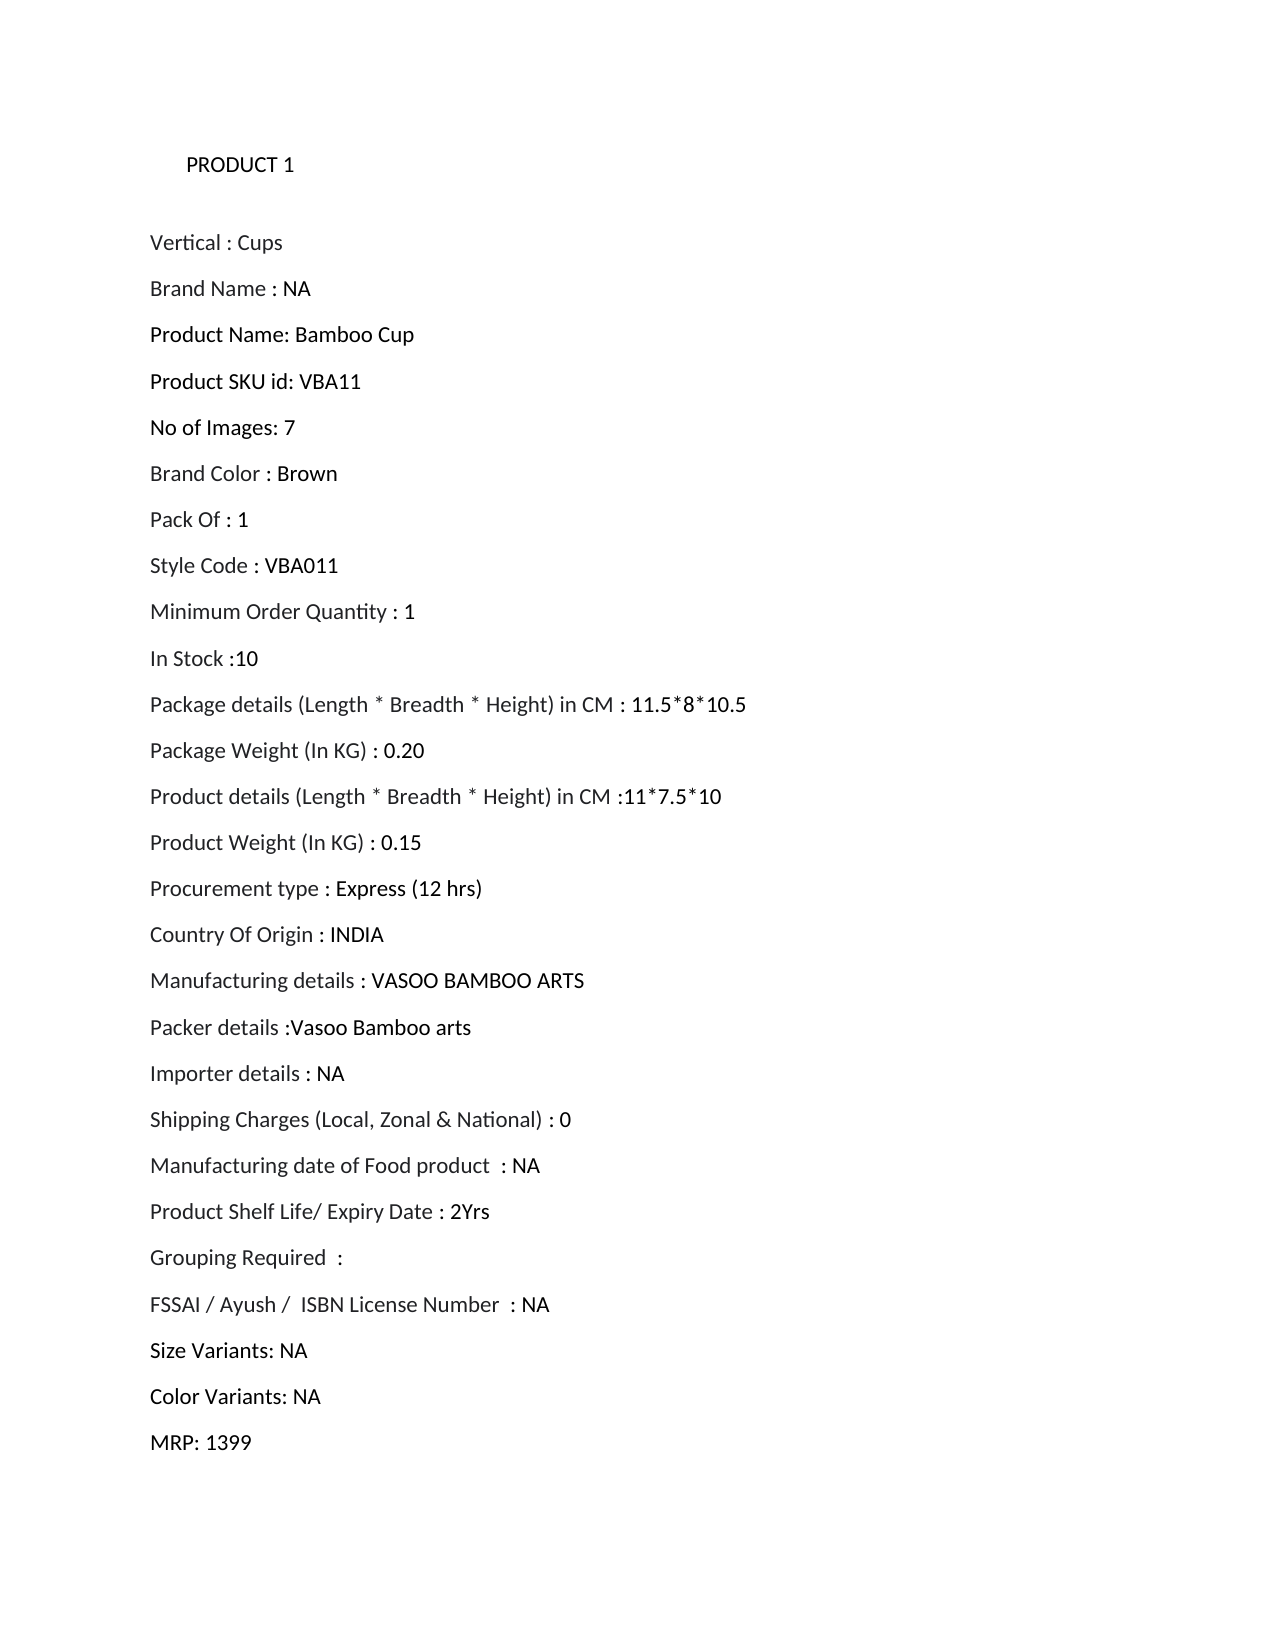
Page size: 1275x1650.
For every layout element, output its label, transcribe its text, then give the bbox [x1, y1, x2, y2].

text Importer details : NA [150, 1059, 1125, 1087]
text Product Weight (In KG) : 0.15 [150, 828, 1125, 856]
text Product Name: Bamboo Cup Product SKU id: VBA11 No of Images: 7 [150, 321, 1125, 441]
text Product Shelf Life/ Expiry Date : 2Yrs [150, 1197, 1125, 1225]
text Brand Name : NA [150, 274, 1125, 302]
text Minimum Order Quantity : 1 [150, 597, 1125, 626]
text Size Variants: NA Color Variants: NA [150, 1336, 1125, 1410]
text MRP: 1399 [150, 1428, 1125, 1456]
text Vertical : Cups [150, 228, 1125, 256]
text Package details (Length * Breadth * Height) in CM : 11.5*8*10.5 [150, 690, 1125, 718]
text Country Of Origin : INDIA [150, 921, 1125, 948]
text PRODUCT 1 [150, 150, 1125, 178]
text Shipping Charges (Local, Zonal & National) : 0 [150, 1105, 1125, 1133]
text Brand Color : Brown [150, 459, 1125, 487]
text In Stock :10 [150, 644, 1125, 672]
text Grouping Required : [150, 1243, 1125, 1272]
text Pack Of : 1 [150, 505, 1125, 533]
text Style Code : VBA011 [150, 551, 1125, 579]
text Procurement type : Express (12 hrs) [150, 874, 1125, 902]
text Product details (Length * Breadth * Height) in CM :11*7.5*10 [150, 782, 1125, 810]
text Packer details :Vasoo Bamboo arts [150, 1013, 1125, 1041]
text Package Weight (In KG) : 0.20 [150, 736, 1125, 764]
text FSSAI / Ayush / ISBN License Number : NA [150, 1290, 1125, 1318]
text Manufacturing date of Food product : NA [150, 1151, 1125, 1179]
text Manufacturing details : VASOO BAMBOO ARTS [150, 967, 1125, 995]
